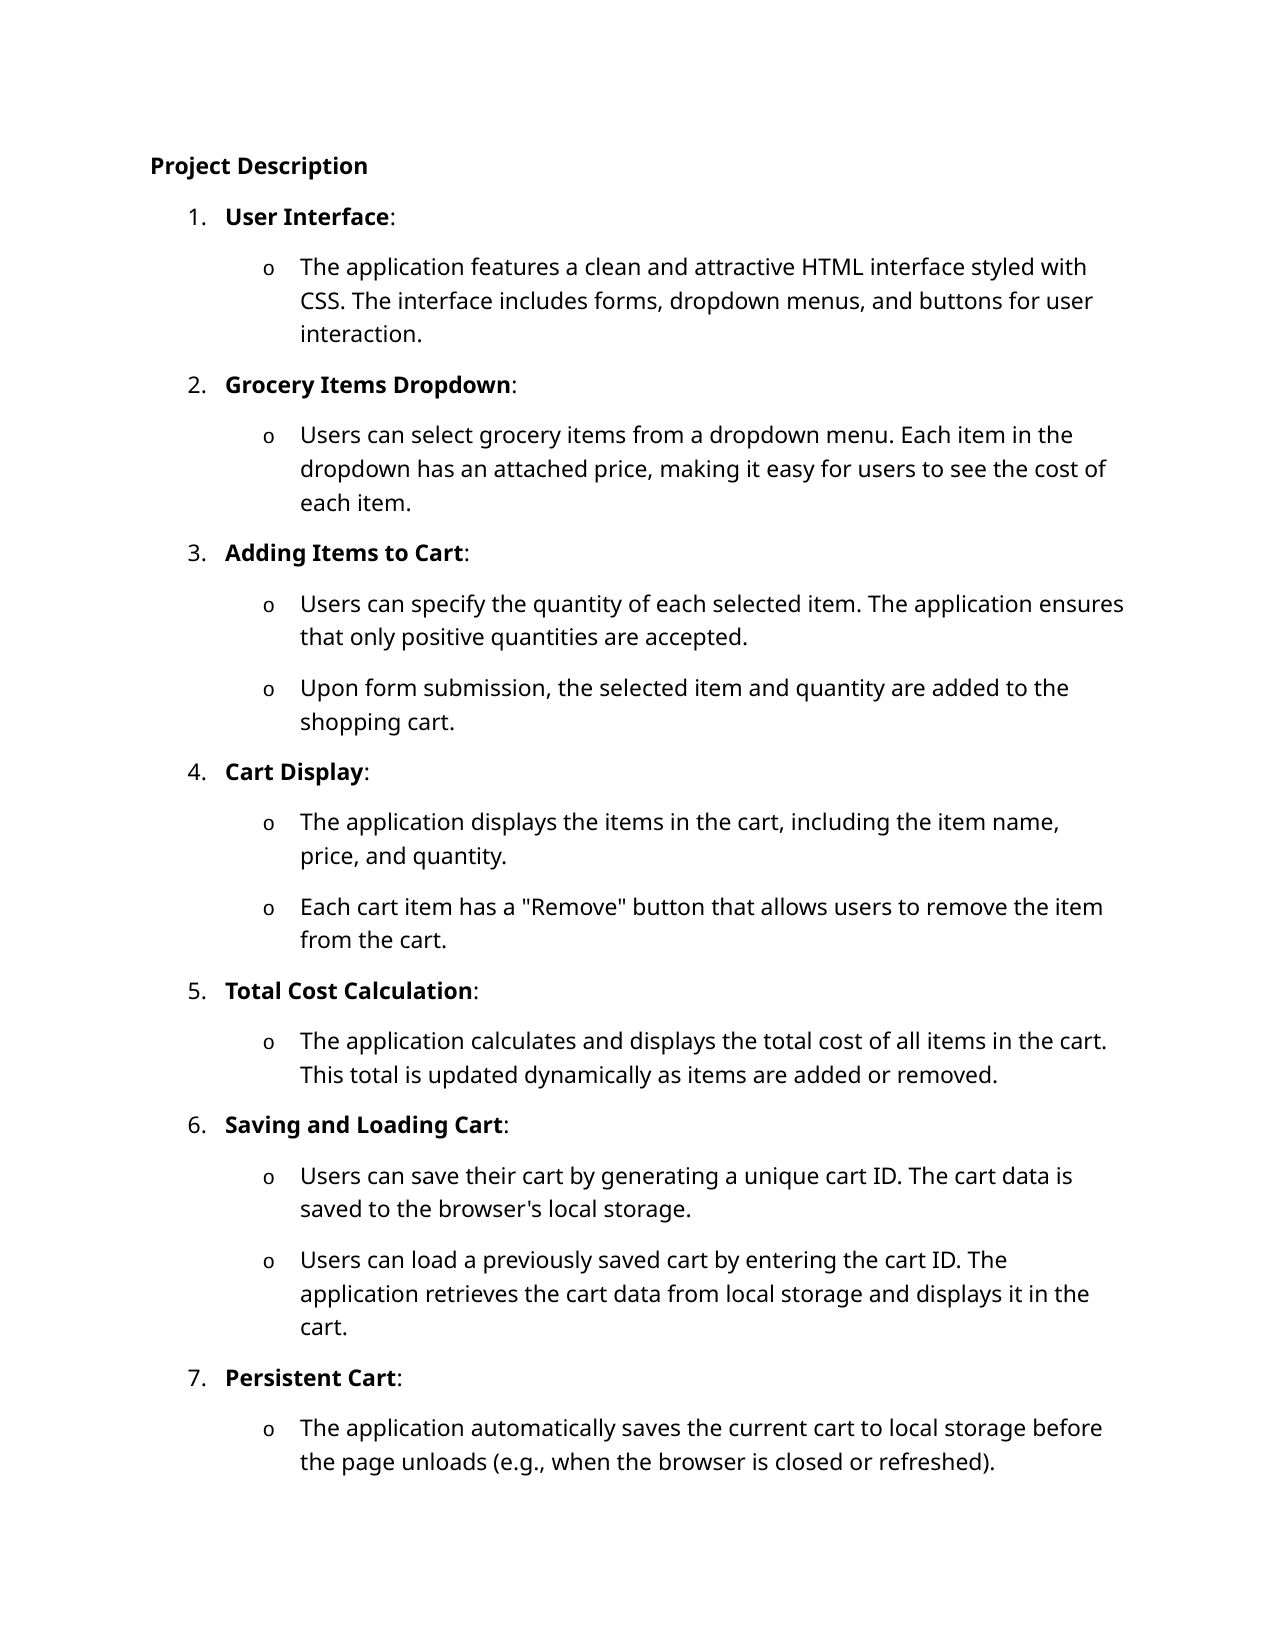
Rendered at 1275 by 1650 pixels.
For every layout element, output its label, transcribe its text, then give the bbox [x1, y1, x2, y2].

list Upon form submission, the selected item and quantity are added to the shopping cart. [262, 672, 1125, 737]
list Each cart item has a "Remove" button that allows users to remove the item from the cart. [262, 890, 1125, 955]
text Project Description [150, 150, 1125, 181]
list Total Cost Calculation: [187, 974, 1125, 1006]
list The application features a clean and attractive HTML interface styled with CSS. The interface includes forms, dropdown menus, and buttons for user interaction. [262, 251, 1125, 349]
list Saving and Loading Cart: [187, 1109, 1125, 1140]
list Users can save their cart by generating a unique cart ID. The cart data is saved to the browser's local storage. [262, 1159, 1125, 1224]
list User Interface: [187, 200, 1125, 232]
list Users can load a previously saved cart by entering the cart ID. The application retrieves the cart data from local storage and displays it in the cart. [262, 1244, 1125, 1342]
list Users can specify the quantity of each selected item. The application ensures that only positive quantities are accepted. [262, 587, 1125, 652]
list Adding Items to Cart: [187, 537, 1125, 568]
list Grocery Items Dropdown: [187, 369, 1125, 400]
list The application automatically saves the current cart to local storage before the page unloads (e.g., when the browser is closed or refreshed). [262, 1412, 1125, 1477]
list Cart Display: [187, 756, 1125, 787]
list Users can select grocery items from a dropdown menu. Each item in the dropdown has an attached price, making it easy for users to see the cost of each item. [262, 419, 1125, 518]
list Persistent Cart: [187, 1362, 1125, 1393]
list The application calculates and displays the total cost of all items in the cart. This total is updated dynamically as items are added or removed. [262, 1025, 1125, 1090]
list The application displays the items in the cart, including the item name, price, and quantity. [262, 806, 1125, 871]
